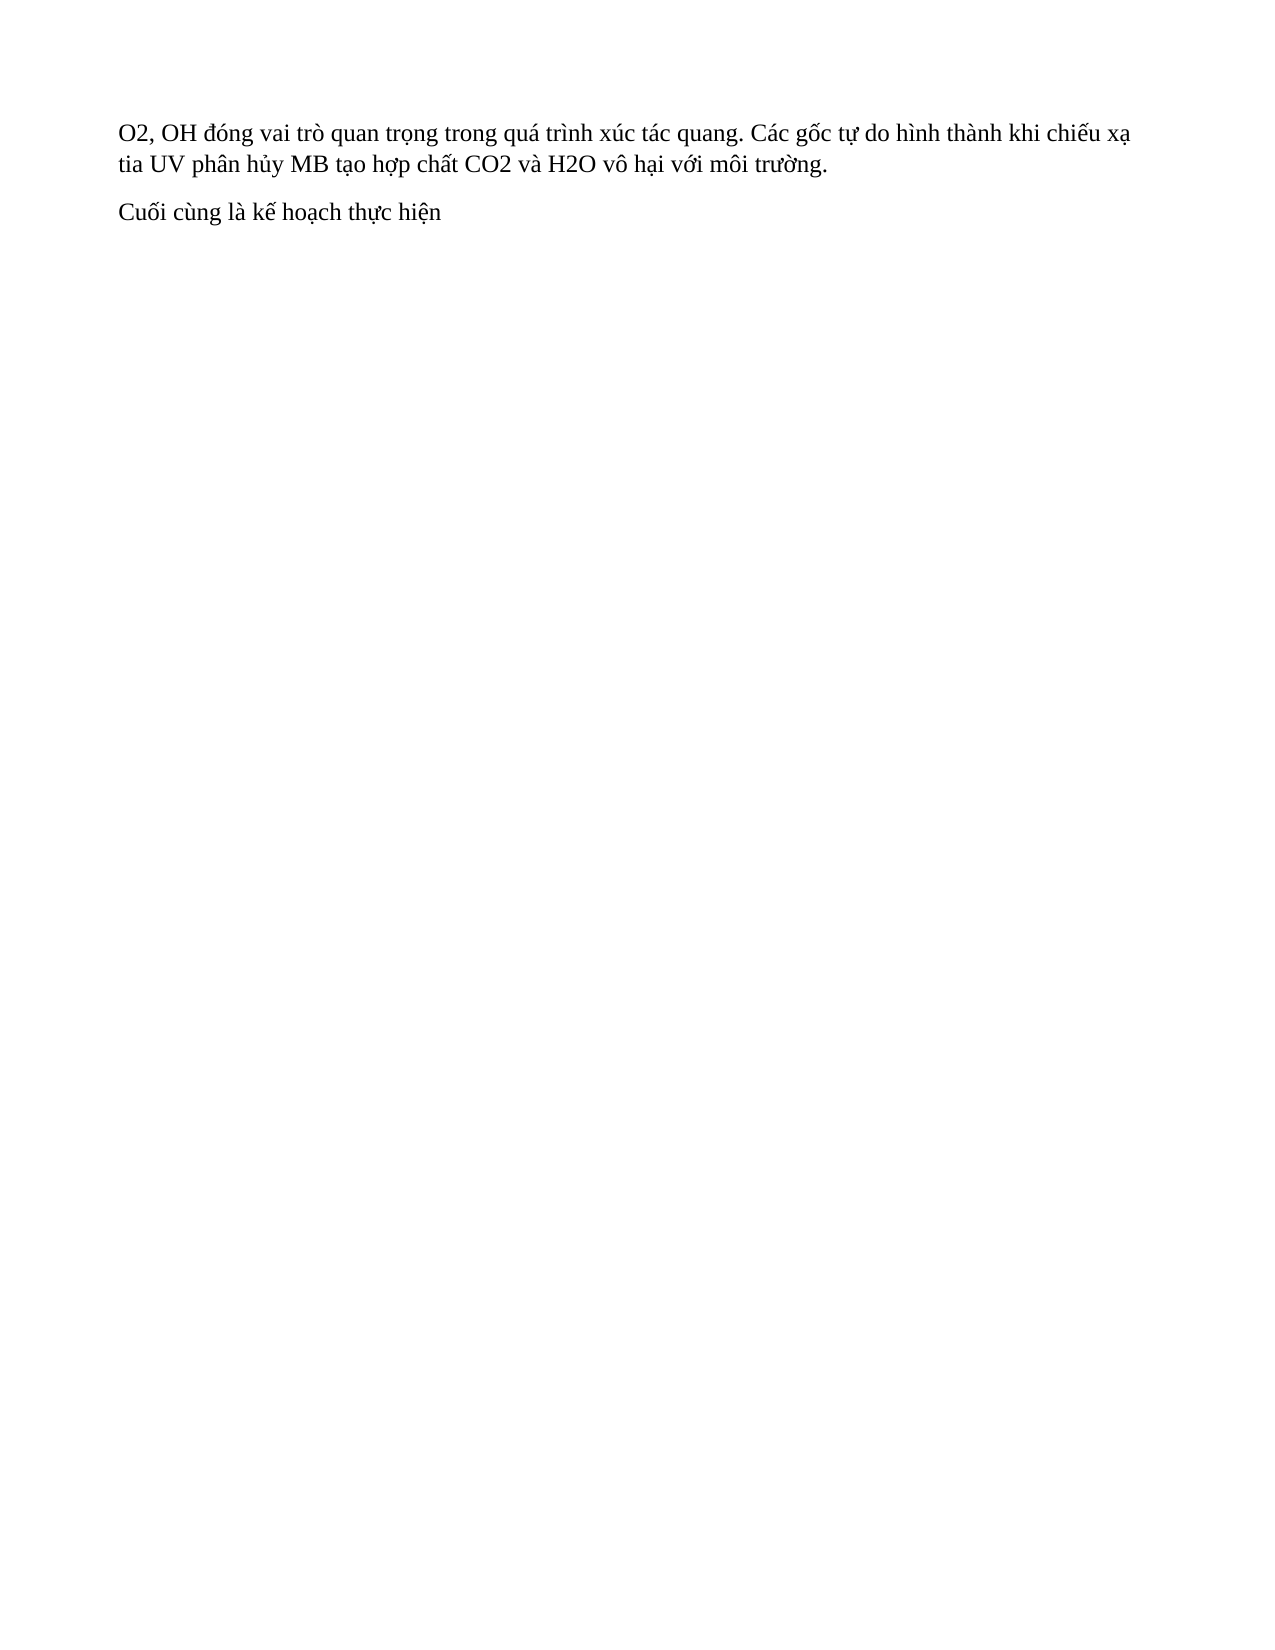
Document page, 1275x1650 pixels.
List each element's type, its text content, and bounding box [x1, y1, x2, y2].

text Cuối cùng là kế hoạch thực hiện [118, 197, 1157, 226]
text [118, 118, 1157, 178]
